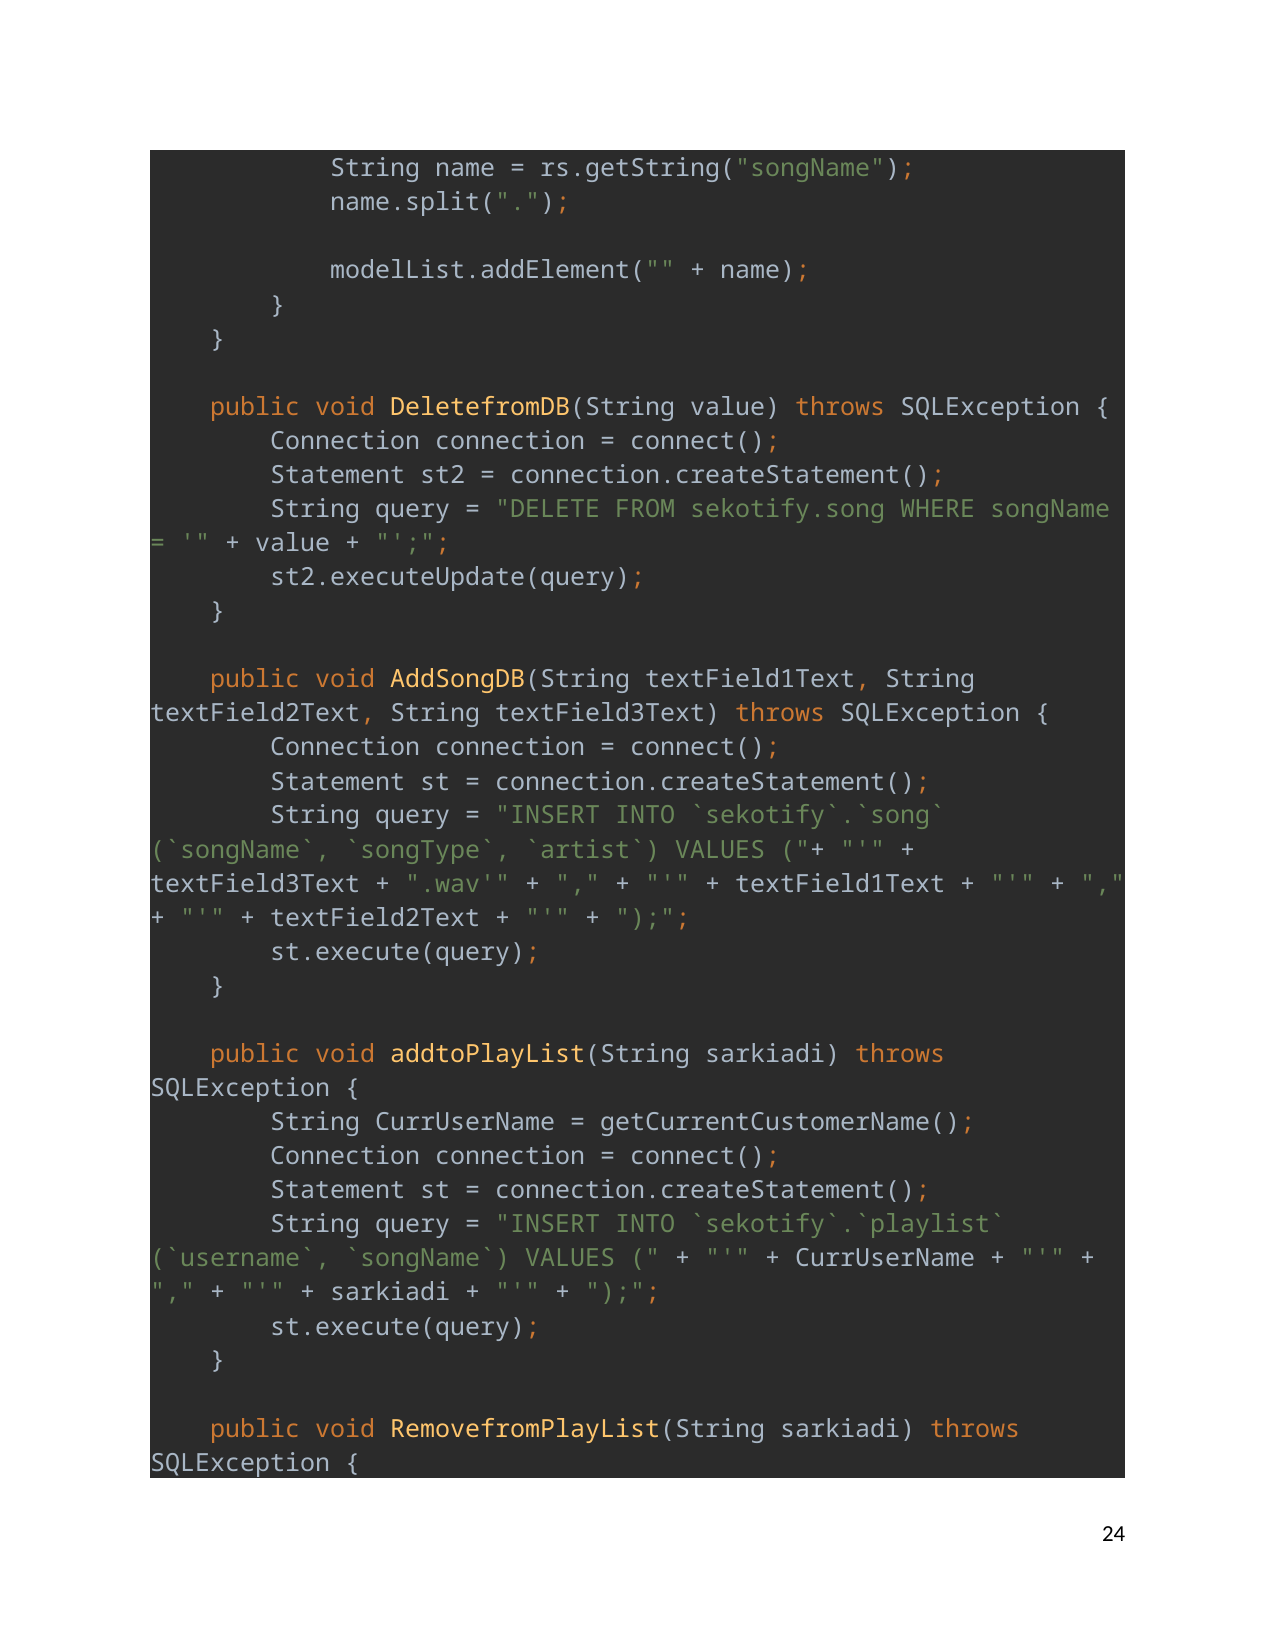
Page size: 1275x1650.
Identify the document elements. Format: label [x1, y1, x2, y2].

text [150, 899, 1125, 1478]
text [150, 150, 1125, 865]
